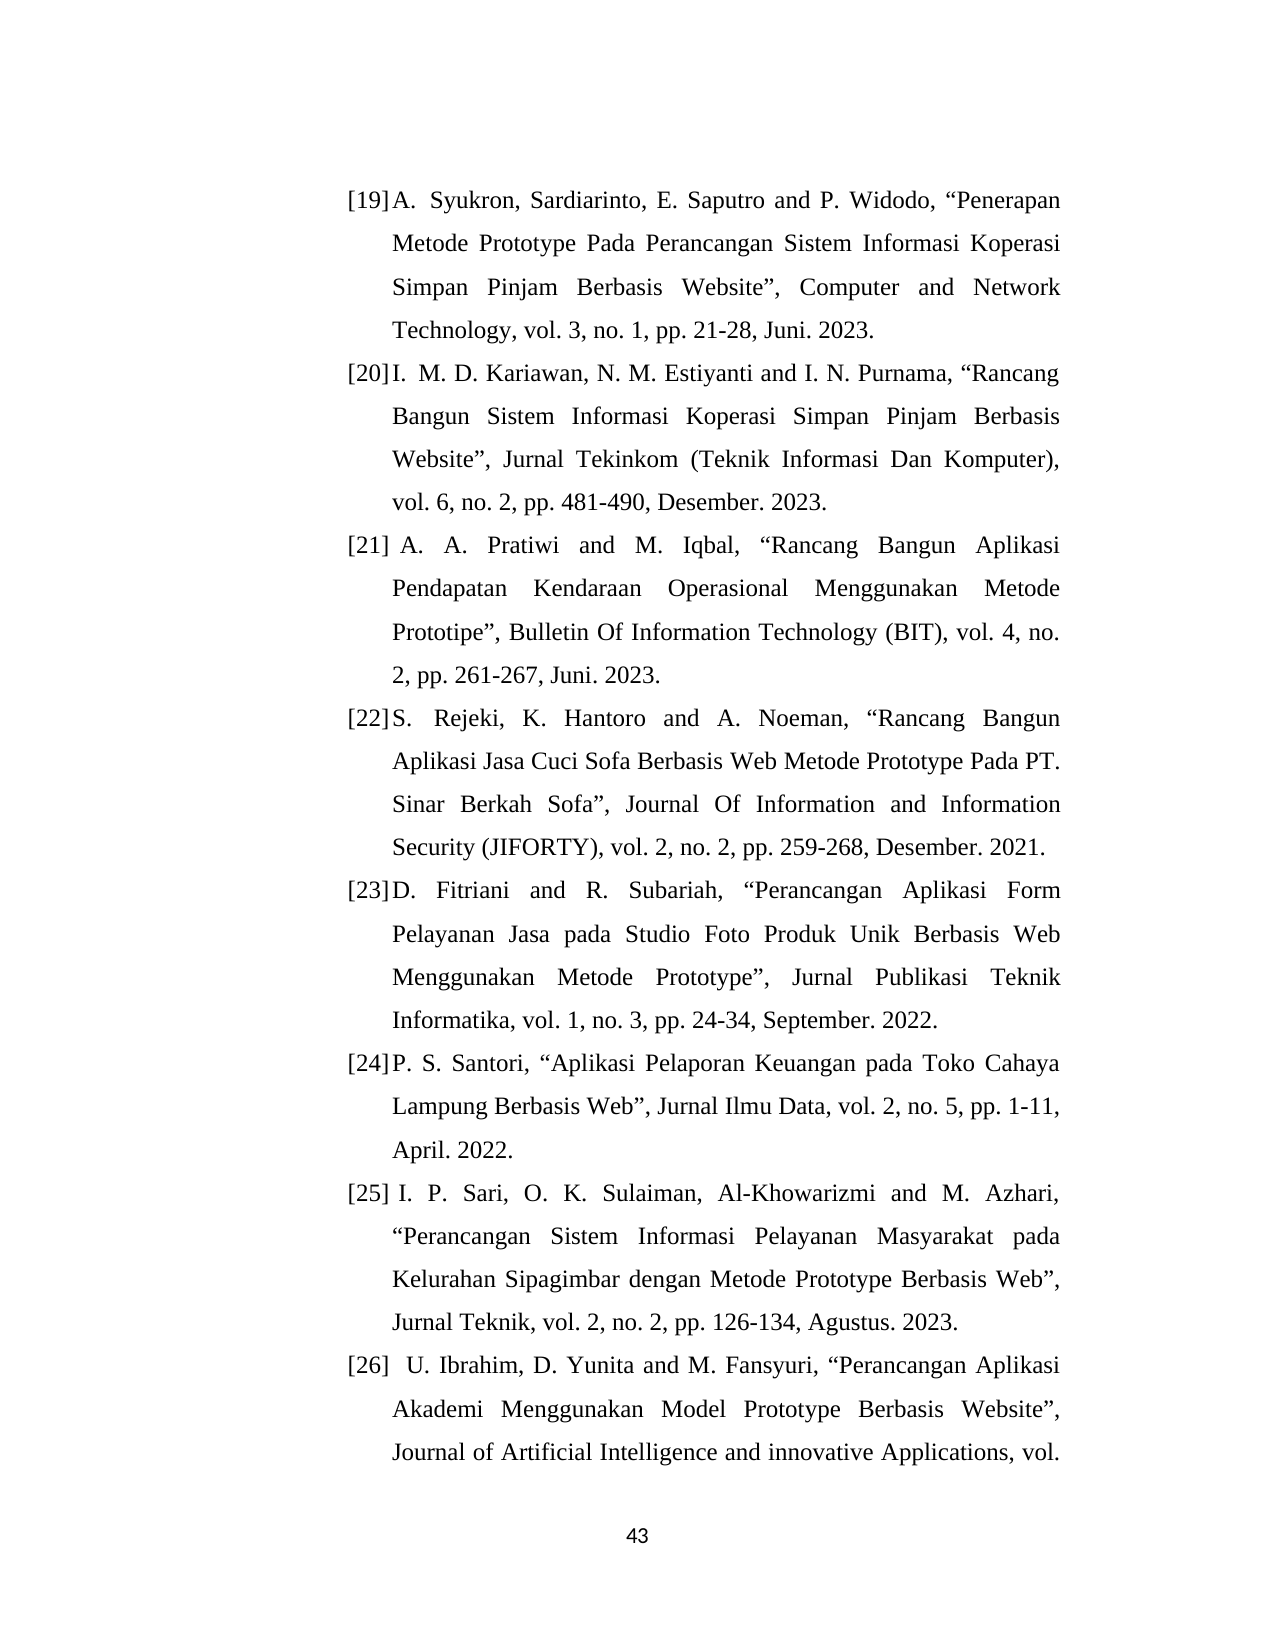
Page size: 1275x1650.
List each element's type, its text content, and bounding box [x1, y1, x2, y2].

list D. Fitriani and R. Subariah, “Perancangan Aplikasi Form Pelayanan Jasa pada Studio Foto Produk Unik Berbasis Web Menggunakan Metode Prototype”, Jurnal Publikasi Teknik Informatika, vol. 1, no. 3, pp. 24-34, September. 2022. [347, 876, 1061, 1034]
list P. S. Santori, “Aplikasi Pelaporan Keuangan pada Toko Cahaya Lampung Berbasis Web”, Jurnal Ilmu Data, vol. 2, no. 5, pp. 1-11, April. 2022. [347, 1048, 1060, 1163]
list A. A. Pratiwi and M. Iqbal, “Rancang Bangun Aplikasi Pendapatan Kendaraan Operasional Menggunakan Metode Prototipe”, Bulletin Of Information Technology (BIT), vol. 4, no. 2, pp. 261-267, Juni. 2023. [347, 530, 1060, 688]
list I. P. Sari, O. K. Sulaiman, Al-Khowarizmi and M. Azhari, “Perancangan Sistem Informasi Pelayanan Masyarakat pada Kelurahan Sipagimbar dengan Metode Prototype Berbasis Web”, Jurnal Teknik, vol. 2, no. 2, pp. 126-134, Agustus. 2023. [347, 1178, 1061, 1336]
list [347, 1351, 1061, 1466]
list A. Syukron, Sardiarinto, E. Saputro and P. Widodo, “Penerapan Metode Prototype Pada Perancangan Sistem Informasi Koperasi Simpan Pinjam Berbasis Website”, Computer and Network Technology, vol. 3, no. 1, pp. 21-28, Juni. 2023. [347, 185, 1061, 343]
list I. M. D. Kariawan, N. M. Estiyanti and I. N. Purnama, “Rancang Bangun Sistem Informasi Koperasi Simpan Pinjam Berbasis Website”, Jurnal Tekinkom (Teknik Informasi Dan Komputer), vol. 6, no. 2, pp. 481-490, Desember. 2023. [347, 358, 1060, 516]
list S. Rejeki, K. Hantoro and A. Noeman, “Rancang Bangun Aplikasi Jasa Cuci Sofa Berbasis Web Metode Prototype Pada PT. Sinar Berkah Sofa”, Journal Of Information and Information Security (JIFORTY), vol. 2, no. 2, pp. 259-268, Desember. 2021. [347, 703, 1061, 861]
